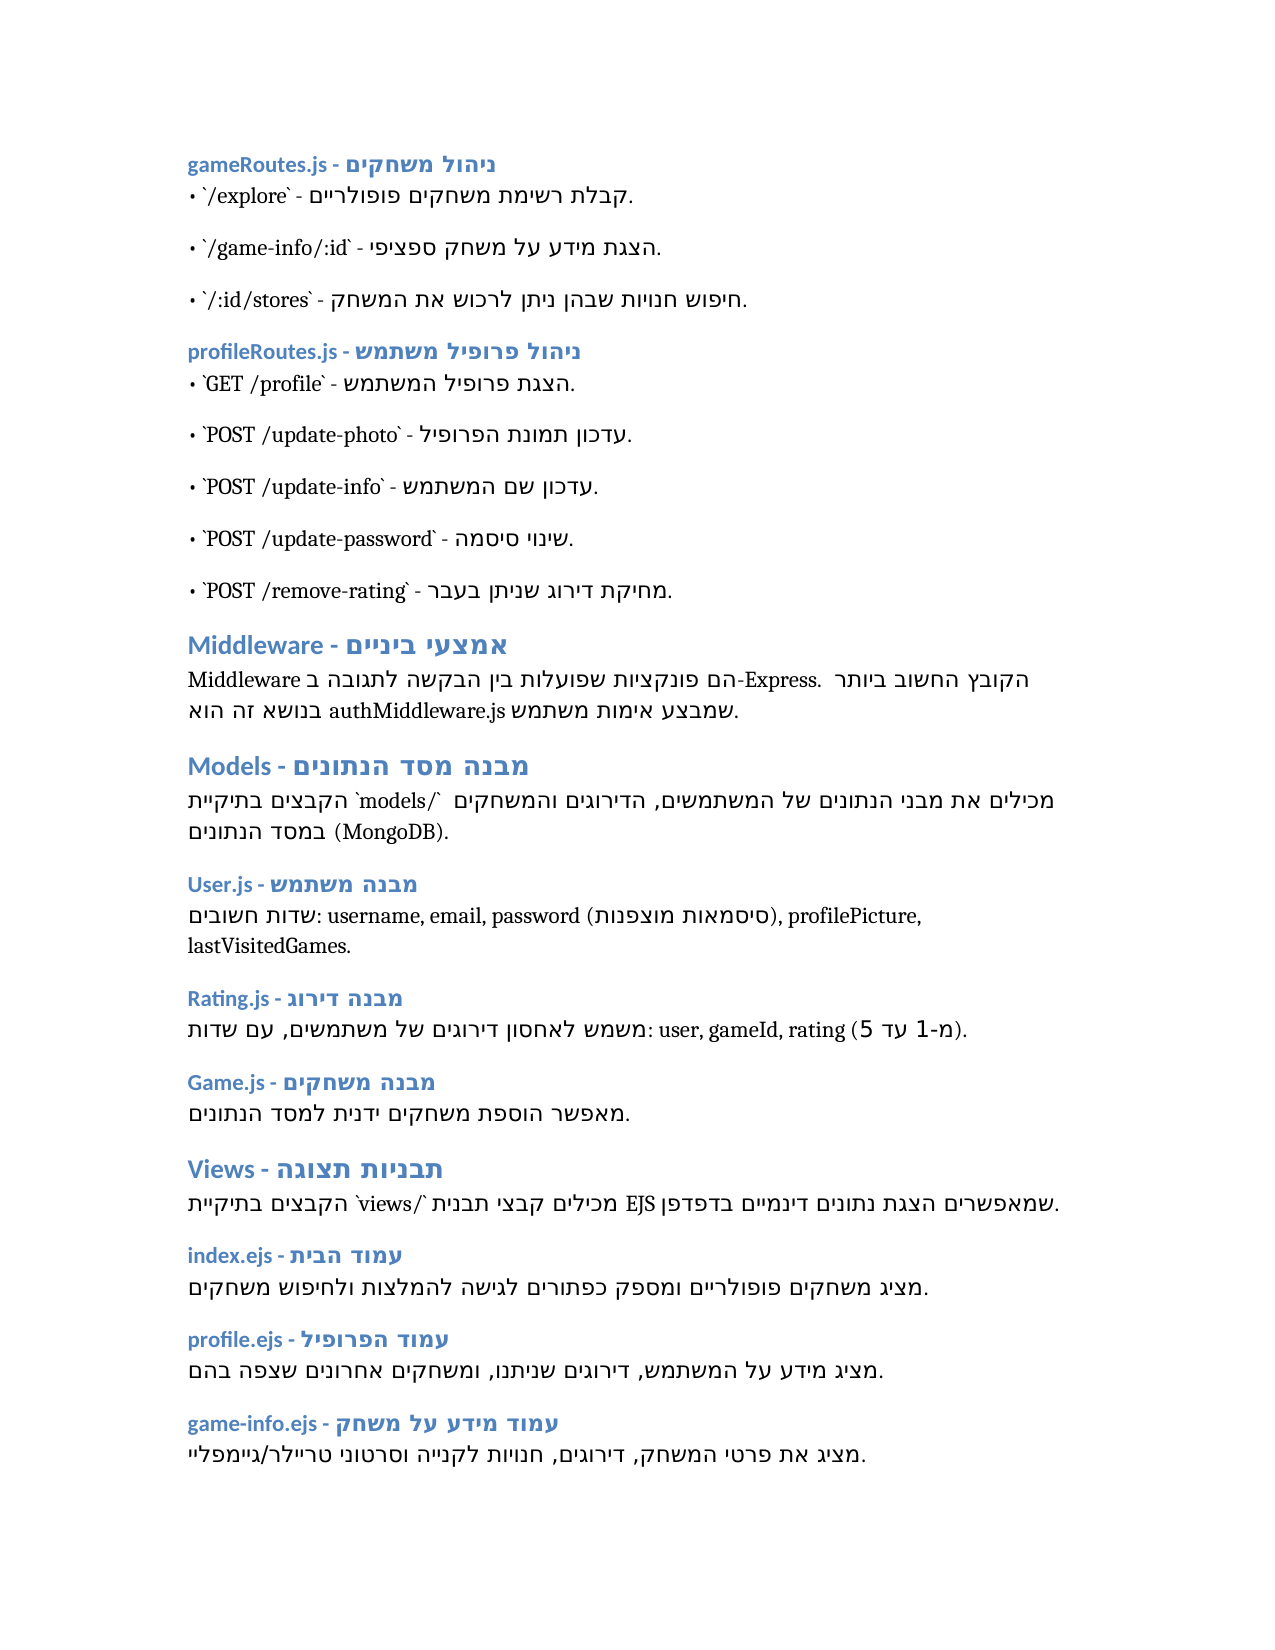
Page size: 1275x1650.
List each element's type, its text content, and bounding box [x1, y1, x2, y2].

text מאפשר הוספת משחקים ידנית למסד הנתונים. [187, 1100, 1087, 1127]
text משמש לאחסון דירוגים של משתמשים, עם שדות: user, gameId, rating (מ-1 עד 5). [187, 1016, 1087, 1043]
text • `/:id/stores` - חיפוש חנויות שבהן ניתן לרכוש את המשחק. [187, 286, 1087, 313]
subtitle Middleware - אמצעי ביניים [187, 628, 1087, 662]
subtitle Game.js - מבנה משחקים [187, 1068, 1087, 1096]
text שדות חשובים: username, email, password (סיסמאות מוצפנות), profilePicture, lastVisitedGames. [187, 902, 1087, 959]
subtitle game-info.ejs - עמוד מידע על משחק [187, 1409, 1087, 1437]
text הקבצים בתיקיית `models/` מכילים את מבני הנתונים של המשתמשים, הדירוגים והמשחקים במסד הנתונים (MongoDB). [187, 787, 1087, 845]
text • `POST /update-info` - עדכון שם המשתמש. [187, 473, 1087, 500]
subtitle profileRoutes.js - ניהול פרופיל משתמש [187, 337, 1087, 366]
text מציג מידע על המשתמש, דירוגים שניתנו, ומשחקים אחרונים שצפה בהם. [187, 1358, 1087, 1384]
subtitle Views - תבניות תצוגה [187, 1152, 1087, 1185]
text • `GET /profile` - הצגת פרופיל המשתמש. [187, 370, 1087, 397]
text • `POST /remove-rating` - מחיקת דירוג שניתן בעבר. [187, 577, 1087, 604]
text • `POST /update-photo` - עדכון תמונת הפרופיל. [187, 421, 1087, 448]
subtitle index.ejs - עמוד הבית [187, 1241, 1087, 1269]
subtitle Rating.js - מבנה דירוג [187, 984, 1087, 1012]
subtitle gameRoutes.js - ניהול משחקים [187, 150, 1087, 178]
text מציג משחקים פופולריים ומספק כפתורים לגישה להמלצות ולחיפוש משחקים. [187, 1274, 1087, 1301]
text • `/game-info/:id` - הצגת מידע על משחק ספציפי. [187, 234, 1087, 261]
text הקבצים בתיקיית `views/` מכילים קבצי תבנית EJS שמאפשרים הצגת נתונים דינמיים בדפדפן. [187, 1190, 1087, 1217]
text מציג את פרטי המשחק, דירוגים, חנויות לקנייה וסרטוני טריילר/גיימפליי. [187, 1442, 1087, 1468]
subtitle Models - מבנה מסד הנתונים [187, 749, 1087, 782]
text Middleware הם פונקציות שפועלות בין הבקשה לתגובה ב-Express. הקובץ החשוב ביותר בנושא זה הוא authMiddleware.js שמבצע אימות משתמש. [187, 666, 1087, 724]
text • `POST /update-password` - שינוי סיסמה. [187, 525, 1087, 552]
subtitle profile.ejs - עמוד הפרופיל [187, 1325, 1087, 1353]
text • `/explore` - קבלת רשימת משחקים פופולריים. [187, 182, 1087, 209]
subtitle User.js - מבנה משתמש [187, 870, 1087, 898]
